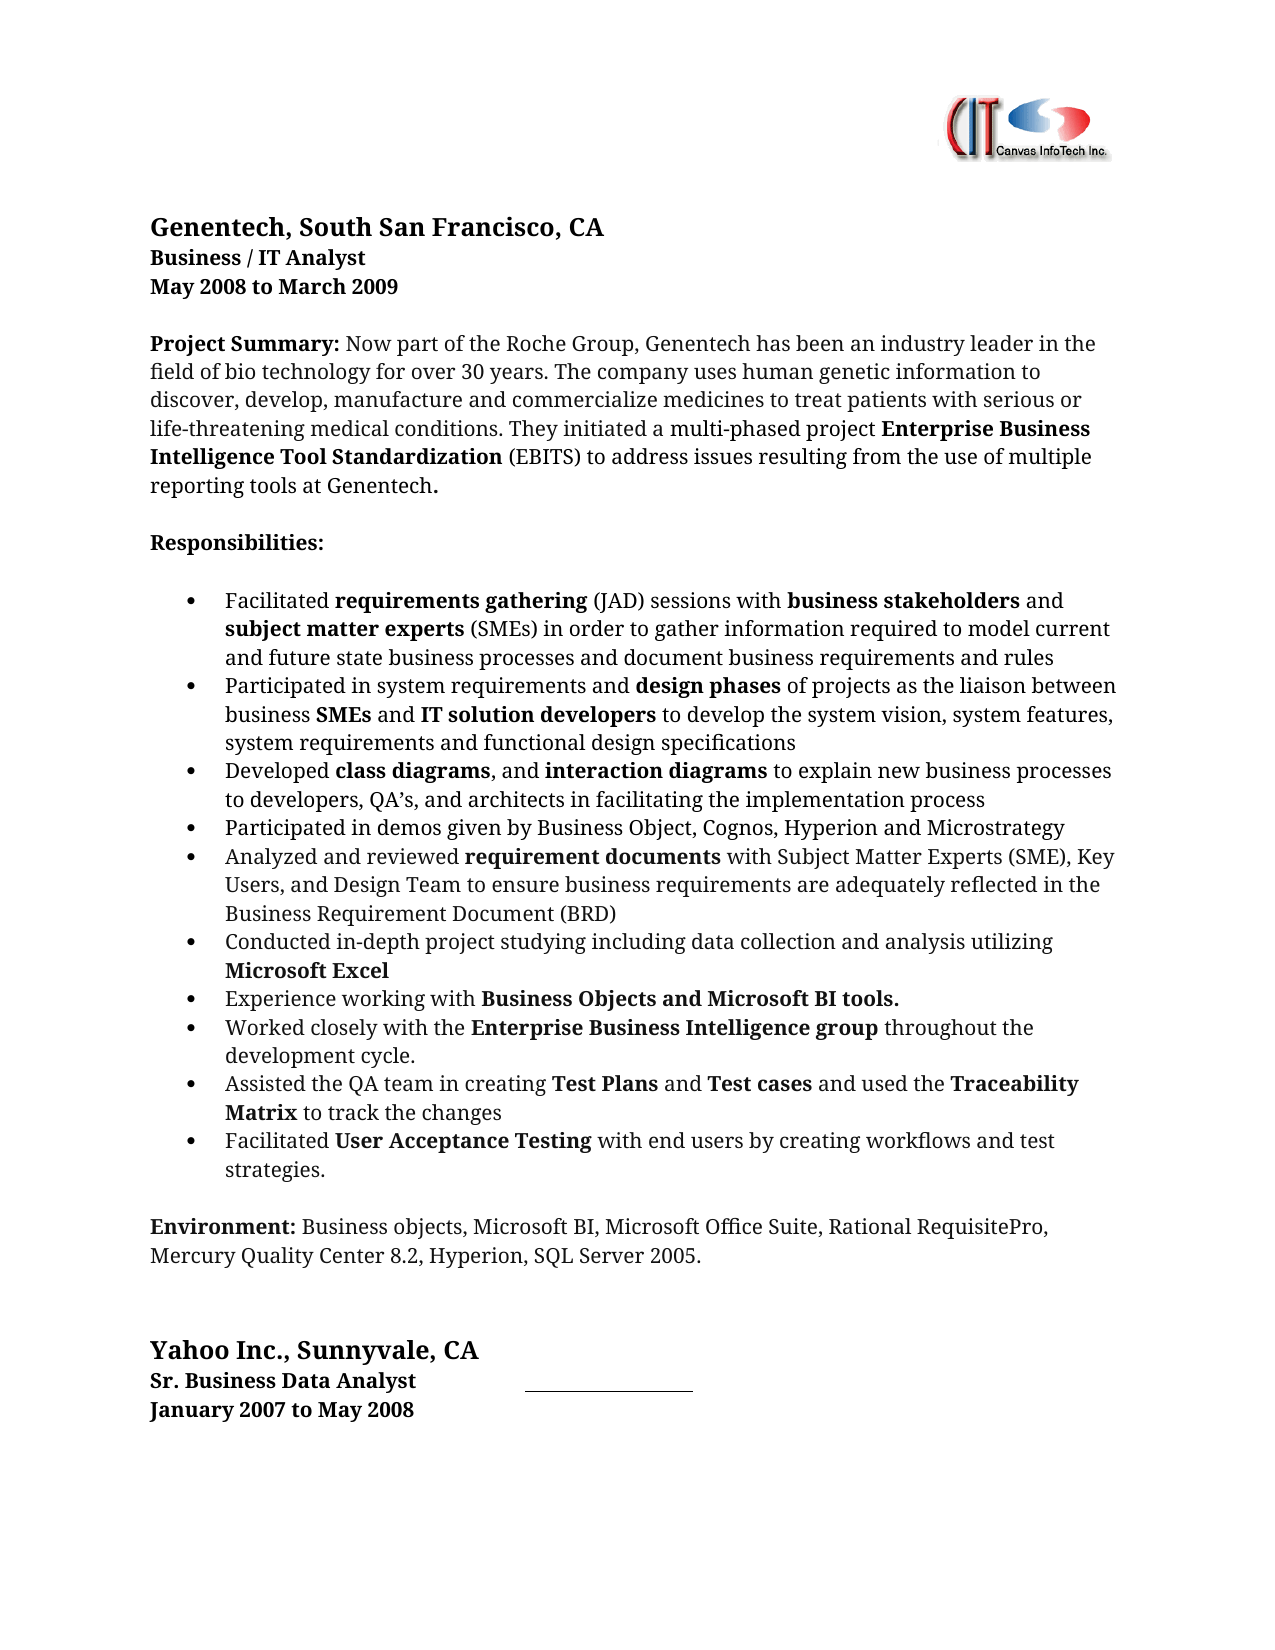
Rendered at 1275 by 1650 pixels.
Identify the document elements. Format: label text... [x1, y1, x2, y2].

list Facilitated User Acceptance Testing with end users by creating workflows and test strategies. [187, 1126, 1125, 1183]
list Experience working with Business Objects and Microsoft BI tools. [187, 984, 1125, 1013]
picture [932, 75, 1125, 182]
list Facilitated requirements gathering (JAD) sessions with business stakeholders and subject matter experts (SMEs) in order to gather information required to model current and future state business processes and document business requirements and rules [187, 586, 1125, 671]
text Environment: Business objects, Microsoft BI, Microsoft Office Suite, Rational RequisitePro, Mercury Quality Center 8.2, Hyperion, SQL Server 2005. [150, 1212, 1125, 1269]
list Participated in demos given by Business Object, Cognos, Hyperion and Microstrategy [187, 813, 1125, 842]
text Yahoo Inc., Sunnyvale, CA [150, 1332, 1125, 1367]
text Business / IT Analyst [150, 243, 1125, 272]
text Sr. Business Data Analyst [150, 1367, 1125, 1395]
list Analyzed and reviewed requirement documents with Subject Matter Experts (SME), Key Users, and Design Team to ensure business requirements are adequately reflected in the Business Requirement Document (BRD) [187, 842, 1125, 927]
text May 2008 to March 2009 [150, 272, 1125, 300]
list Conducted in-depth project studying including data collection and analysis utilizing Microsoft Excel [187, 927, 1125, 984]
text January 2007 to May 2008 [150, 1395, 1125, 1423]
list Worked closely with the Enterprise Business Intelligence group throughout the development cycle. [187, 1013, 1125, 1069]
list Participated in system requirements and design phases of projects as the liaison between business SMEs and IT solution developers to develop the system vision, system features, system requirements and functional design specifications [187, 671, 1125, 757]
text Genentech, South San Francisco, CA [150, 209, 1125, 243]
list Developed class diagrams, and interaction diagrams to explain new business processes to developers, QA’s, and architects in facilitating the implementation process [187, 757, 1125, 813]
list Assisted the QA team in creating Test Plans and Test cases and used the Traceability Matrix to track the changes [187, 1069, 1125, 1126]
text Responsibilities: [150, 528, 1125, 557]
text Project Summary: Now part of the Roche Group, Genentech has been an industry leader in the field of bio technology for over 30 years. The company uses human genetic information to discover, develop, manufacture and commercialize medicines to treat patients with serious or life-threatening medical conditions. They initiated a multi-phased project Enterprise Business Intelligence Tool Standardization (EBITS) to address issues resulting from the use of multiple reporting tools at Genentech. [150, 329, 1125, 499]
